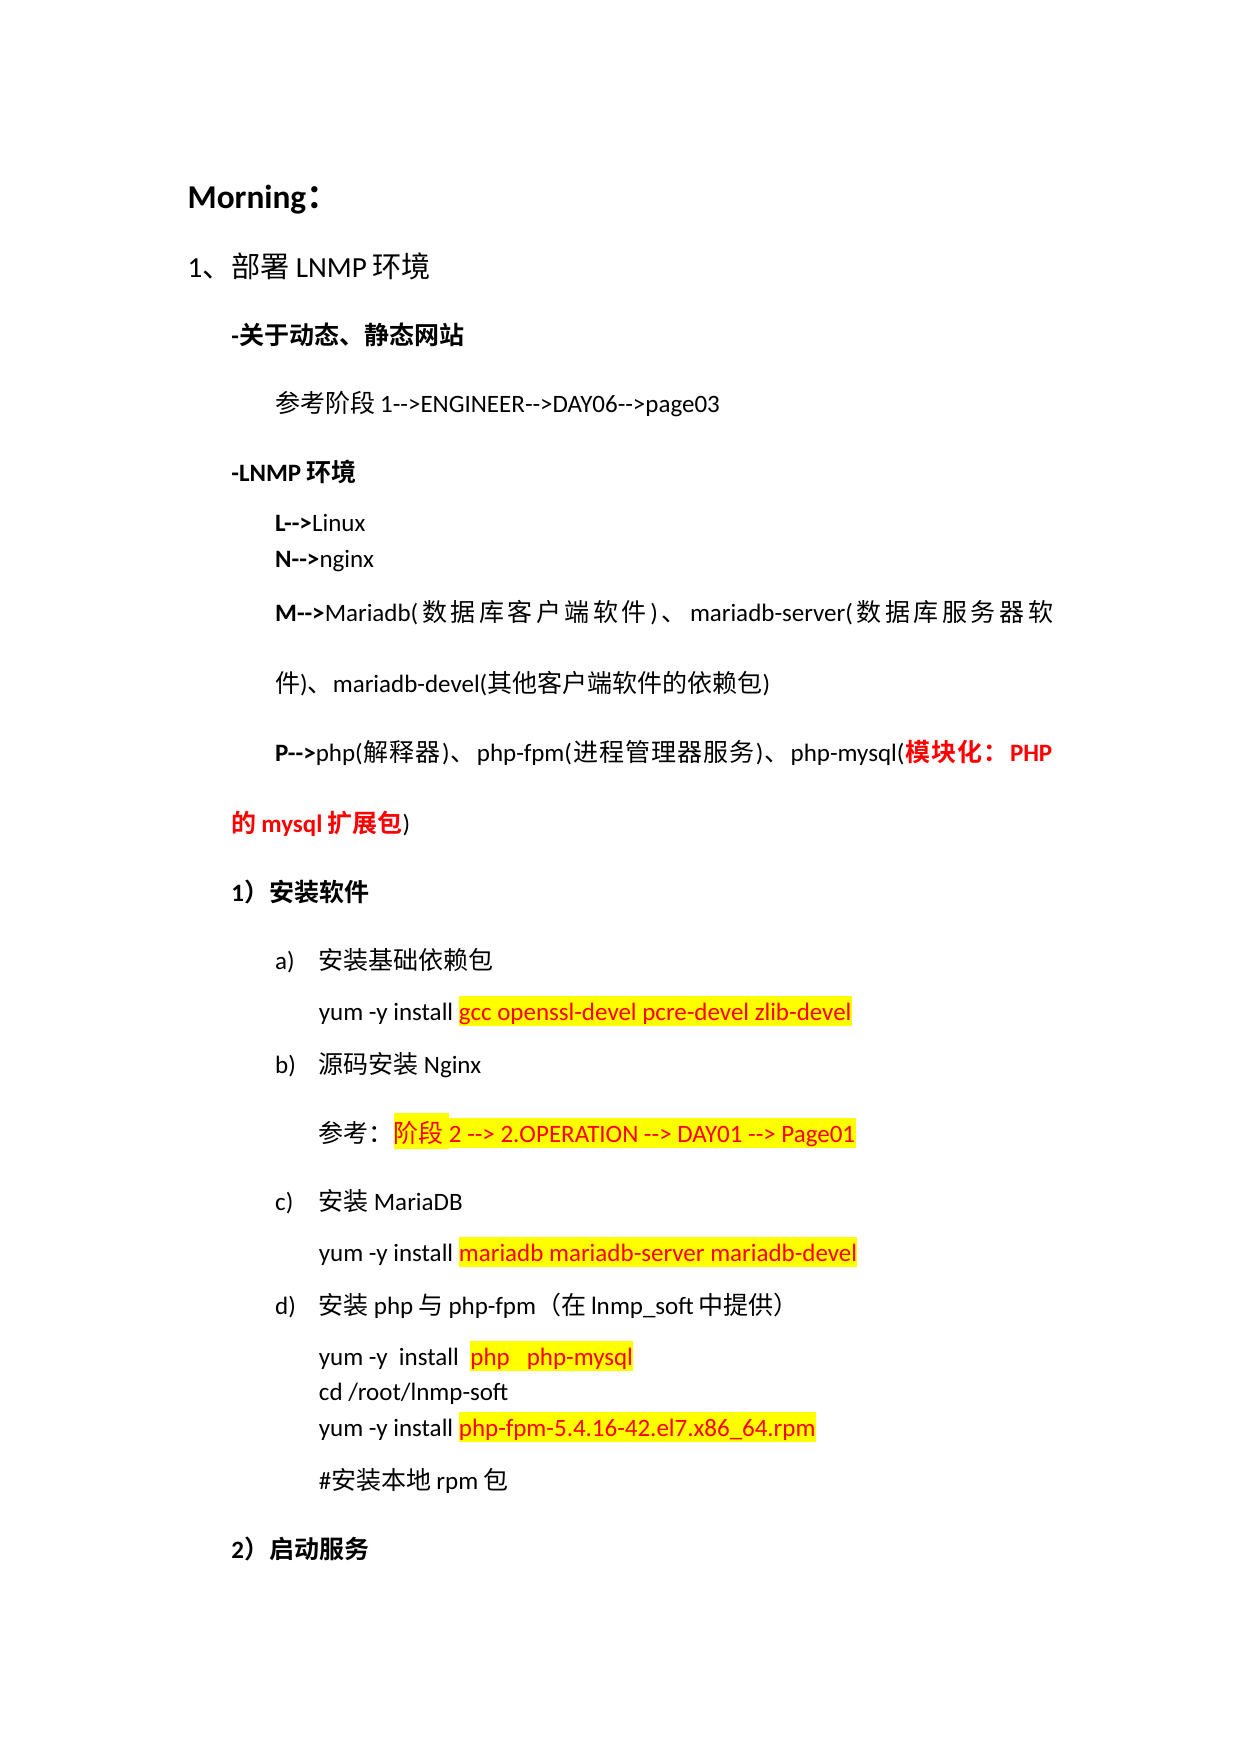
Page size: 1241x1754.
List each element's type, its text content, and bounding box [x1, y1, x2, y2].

list 参考：阶段2 --> 2.OPERATION --> DAY01 --> Page01 [275, 1099, 1053, 1164]
text L-->Linux [231, 507, 1053, 539]
list 安装基础依赖包 [275, 926, 1053, 991]
list -关于动态、静态网站 [187, 301, 1053, 366]
list 启动服务 [187, 1515, 1053, 1580]
list 部署LNMP环境 [187, 232, 1053, 297]
text yum -y install php php-mysql [275, 1340, 1053, 1372]
list yum -y install gcc openssl-devel pcre-devel zlib-devel [275, 995, 1053, 1027]
text #安装本地rpm包 [275, 1446, 1053, 1511]
list yum -y install mariadb mariadb-server mariadb-devel [275, 1236, 1053, 1268]
text Morning： [187, 162, 1053, 227]
text N-->nginx [231, 542, 1053, 574]
list -LNMP环境 [187, 438, 1053, 503]
list 安装软件 [187, 858, 1053, 923]
list 安装MariaDB [275, 1167, 1053, 1232]
list 源码安装Nginx [275, 1030, 1053, 1095]
text P-->php(解释器)、php-fpm(进程管理器服务)、php-mysql(模块化：PHP的mysql扩展包) [231, 718, 1053, 854]
text yum -y install php-fpm-5.4.16-42.el7.x86_64.rpm [275, 1411, 1053, 1443]
text cd /root/lnmp-soft [275, 1375, 1053, 1408]
text M-->Mariadb(数据库客户端软件)、mariadb-server(数据库服务器软 件)、mariadb-devel(其他客户端软件的依赖包) [231, 578, 1053, 714]
list 参考阶段1-->ENGINEER-->DAY06-->page03 [231, 369, 1053, 434]
list 安装php与php-fpm（在lnmp_soft中提供） [275, 1271, 1053, 1336]
